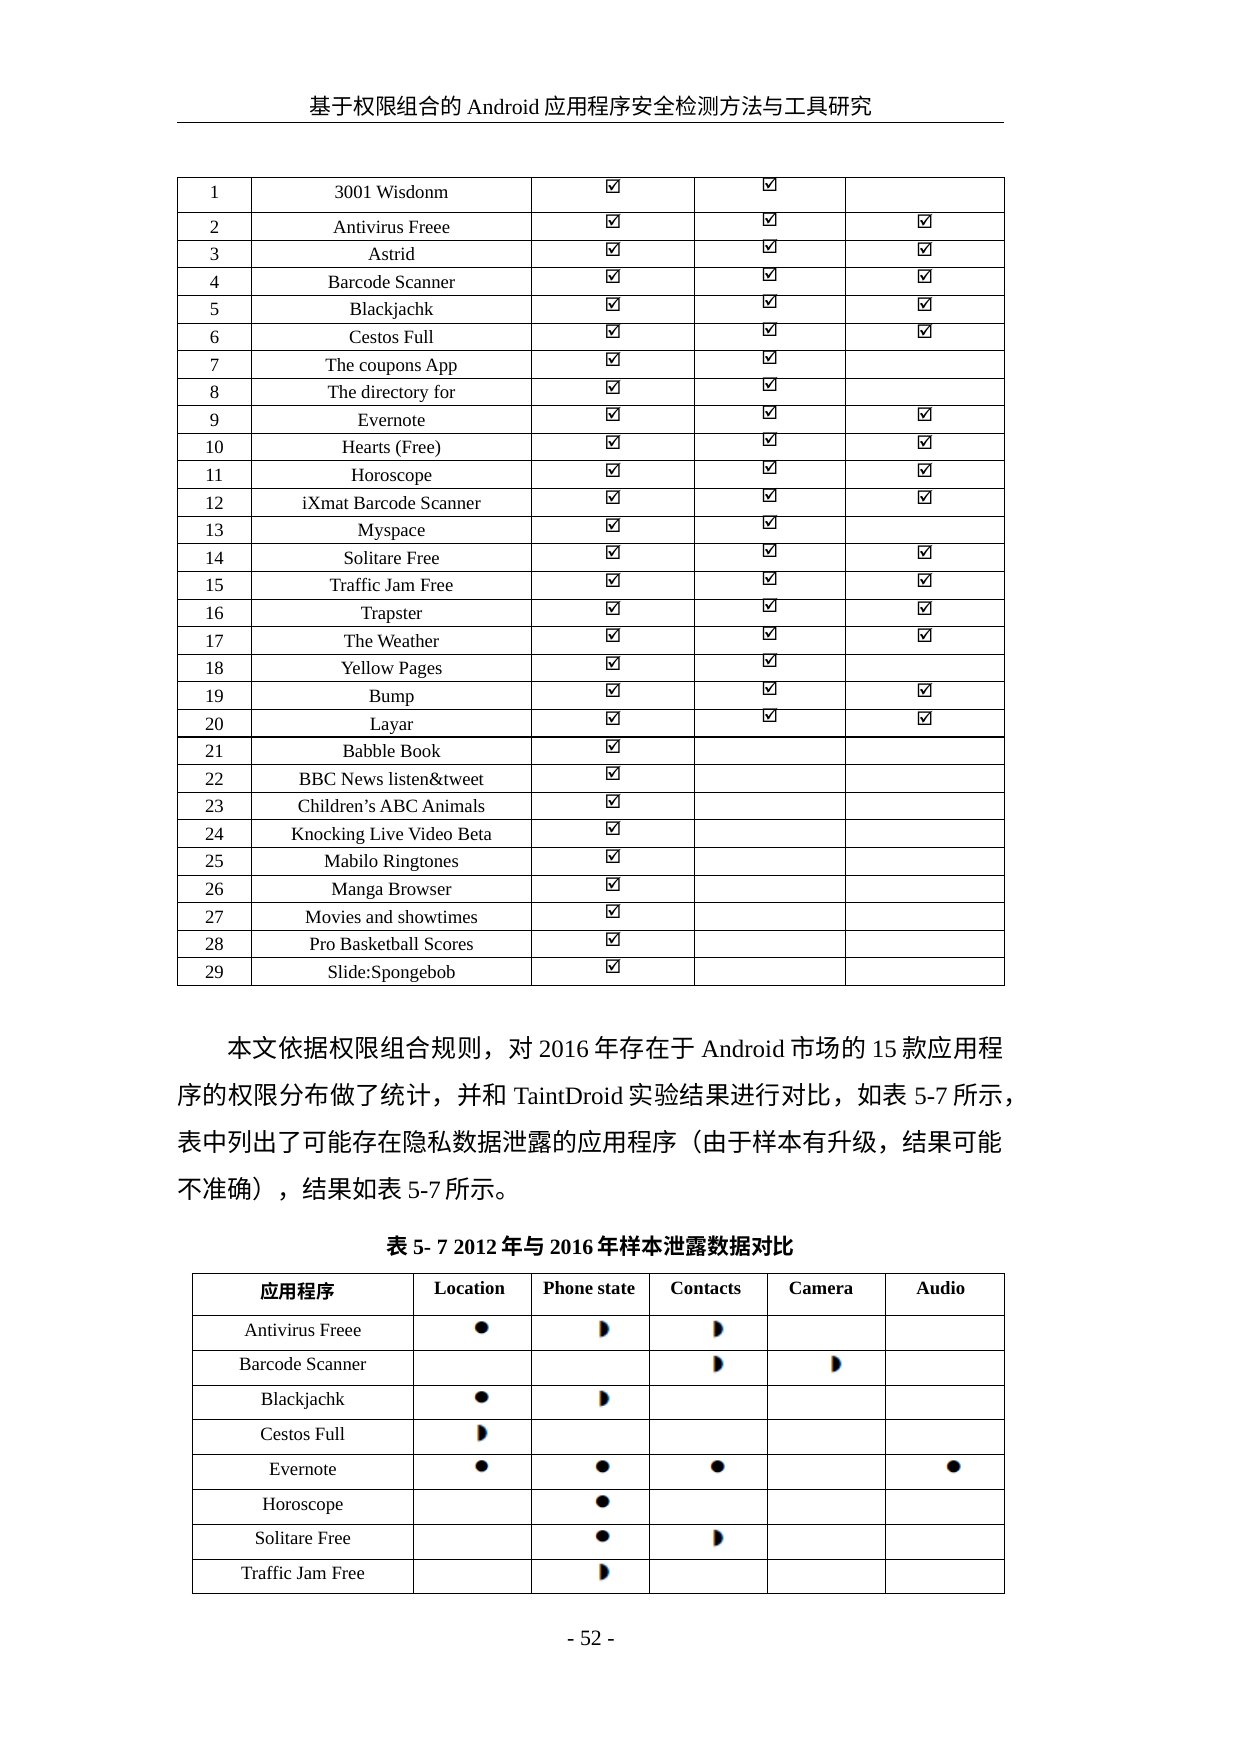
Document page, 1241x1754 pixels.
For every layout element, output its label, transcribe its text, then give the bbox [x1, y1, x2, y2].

table_cell [414, 1490, 531, 1524]
table_cell [532, 848, 694, 874]
picture [590, 1388, 621, 1412]
table_cell Bump [252, 682, 531, 709]
table_cell [532, 1560, 649, 1593]
table_cell [886, 1455, 1004, 1489]
table_cell 4 [178, 268, 251, 295]
table_cell [532, 1351, 649, 1384]
table_cell [846, 324, 1004, 350]
table_cell iXmat Barcode Scanner [252, 489, 531, 516]
table_cell [532, 406, 694, 433]
table_cell [650, 1316, 767, 1350]
picture [468, 1318, 496, 1339]
table_cell 1 [178, 178, 251, 212]
table_cell [846, 544, 1004, 571]
table_cell [532, 1316, 649, 1350]
table_cell [695, 848, 845, 874]
table_cell Slide:Spongebob [252, 958, 531, 985]
table_header Audio [886, 1274, 1004, 1315]
table_cell [414, 1316, 531, 1350]
table_cell [650, 1420, 767, 1454]
table_cell [695, 489, 845, 516]
table_cell 3 [178, 241, 251, 267]
table_cell [650, 1386, 767, 1419]
picture [704, 1457, 732, 1478]
table_cell Movies and showtimes [252, 903, 531, 930]
text 本文依据权限组合规则，对2016年存在于Android市场的15款应用程序的权限分布做了统计，并和TaintDroid实验结果进行对比，如表5-7所示，表中列出了可能存在隐私数据泄露的应用程序（由于样本有升级，结果可能不准确），结果如表5-7所示。 [177, 1028, 1004, 1206]
table_cell [532, 655, 694, 681]
picture [940, 1457, 968, 1478]
picture [704, 1527, 735, 1552]
table_header Camera [768, 1274, 885, 1315]
table_cell [532, 738, 694, 764]
table_cell Layar [252, 710, 531, 736]
table_cell [532, 434, 694, 460]
table_cell [846, 931, 1004, 957]
table_cell 8 [178, 379, 251, 405]
table_cell 15 [178, 572, 251, 598]
table_cell [532, 710, 694, 736]
table_cell [846, 268, 1004, 295]
picture [468, 1422, 499, 1447]
table_cell [532, 1525, 649, 1558]
table_cell Horoscope [252, 461, 531, 488]
table_cell 14 [178, 544, 251, 571]
table_cell [532, 241, 694, 267]
table_cell [846, 738, 1004, 764]
table_cell 24 [178, 820, 251, 847]
table_cell 6 [178, 324, 251, 350]
table_header Contacts [650, 1274, 767, 1315]
table_cell [695, 820, 845, 847]
table_header Phone state [532, 1274, 649, 1315]
text 表5- 7 2012年与2016年样本泄露数据对比 [177, 1229, 1004, 1261]
table_cell [532, 178, 694, 212]
table_cell [532, 958, 694, 985]
table_cell [650, 1525, 767, 1558]
table_cell [695, 958, 845, 985]
table_cell [768, 1455, 885, 1489]
table_cell [532, 379, 694, 405]
table_cell [886, 1386, 1004, 1419]
table_cell 2 [178, 213, 251, 239]
table_cell [846, 296, 1004, 322]
picture [468, 1388, 496, 1408]
table_cell Yellow Pages [252, 655, 531, 681]
table_cell 17 [178, 627, 251, 654]
table_cell [650, 1351, 767, 1384]
picture [822, 1353, 853, 1378]
table_cell [695, 461, 845, 488]
table_cell [846, 406, 1004, 433]
table_cell [532, 351, 694, 378]
table_cell [846, 682, 1004, 709]
table_cell [695, 931, 845, 957]
table_cell [532, 1420, 649, 1454]
table_cell [846, 876, 1004, 902]
table_cell Knocking Live Video Beta [252, 820, 531, 847]
table_cell Evernote [252, 406, 531, 433]
table_cell Cestos Full [252, 324, 531, 350]
table_cell [695, 682, 845, 709]
table_cell 10 [178, 434, 251, 460]
table_cell [532, 682, 694, 709]
table_cell [846, 958, 1004, 985]
table_cell [532, 600, 694, 626]
table_cell [846, 379, 1004, 405]
table_cell Horoscope [193, 1490, 413, 1524]
table_cell [414, 1386, 531, 1419]
table_cell [695, 324, 845, 350]
table_cell [695, 178, 845, 212]
picture [589, 1457, 617, 1478]
table_cell Pro Basketball Scores [252, 931, 531, 957]
table_cell Antivirus Freee [193, 1316, 413, 1350]
table_cell [695, 406, 845, 433]
table_cell [532, 1455, 649, 1489]
table_cell [768, 1560, 885, 1593]
table_cell 27 [178, 903, 251, 930]
table_cell Evernote [193, 1455, 413, 1489]
table_cell [886, 1420, 1004, 1454]
table_cell [886, 1490, 1004, 1524]
table_cell 5 [178, 296, 251, 322]
table_cell [846, 903, 1004, 930]
table_cell [532, 461, 694, 488]
table_cell [695, 655, 845, 681]
table_cell 13 [178, 517, 251, 543]
table_cell [846, 710, 1004, 736]
table_cell [846, 820, 1004, 847]
table_cell [886, 1316, 1004, 1350]
table_cell [768, 1316, 885, 1350]
table_cell Blackjachk [252, 296, 531, 322]
table_cell [695, 793, 845, 819]
table_cell [846, 848, 1004, 874]
table_cell 7 [178, 351, 251, 378]
table_cell Mabilo Ringtones [252, 848, 531, 874]
table_cell [414, 1525, 531, 1558]
table_cell [846, 213, 1004, 239]
table_cell [695, 765, 845, 792]
table_cell [532, 627, 694, 654]
table_cell [532, 820, 694, 847]
table_cell [650, 1455, 767, 1489]
table_cell [695, 379, 845, 405]
table_cell [532, 931, 694, 957]
table_cell [695, 738, 845, 764]
table_cell [695, 627, 845, 654]
table_cell 16 [178, 600, 251, 626]
table_cell [846, 461, 1004, 488]
table_cell [695, 544, 845, 571]
table_cell [695, 296, 845, 322]
table_cell [532, 324, 694, 350]
table_cell Astrid [252, 241, 531, 267]
table_cell [532, 296, 694, 322]
table_cell [695, 876, 845, 902]
table_cell [768, 1525, 885, 1558]
table_cell 12 [178, 489, 251, 516]
table_cell [695, 241, 845, 267]
picture [469, 1457, 495, 1477]
table_cell [846, 489, 1004, 516]
table_cell Barcode Scanner [193, 1351, 413, 1384]
table_cell Blackjachk [193, 1386, 413, 1419]
table_cell [695, 517, 845, 543]
table_cell [650, 1560, 767, 1593]
table_cell Solitare Free [193, 1525, 413, 1558]
table_cell Solitare Free [252, 544, 531, 571]
table_cell [846, 351, 1004, 378]
table_cell The coupons App [252, 351, 531, 378]
table_cell 23 [178, 793, 251, 819]
picture [590, 1562, 621, 1586]
table_cell 22 [178, 765, 251, 792]
table_cell Trapster [252, 600, 531, 626]
table_cell [695, 600, 845, 626]
table_cell [695, 268, 845, 295]
table_cell [886, 1351, 1004, 1384]
table_cell Antivirus Freee [252, 213, 531, 239]
table_cell [695, 903, 845, 930]
table_cell [532, 268, 694, 295]
table_cell 11 [178, 461, 251, 488]
table_cell The Weather [252, 627, 531, 654]
table_cell 9 [178, 406, 251, 433]
table_cell 20 [178, 710, 251, 736]
table_cell [695, 710, 845, 736]
table_cell [532, 572, 694, 598]
table_cell [846, 241, 1004, 267]
table_cell [846, 600, 1004, 626]
table_cell [532, 213, 694, 239]
table_cell [532, 489, 694, 516]
picture [704, 1318, 735, 1343]
table_header 应用程序 [193, 1274, 413, 1315]
table_cell [532, 793, 694, 819]
table_cell Traffic Jam Free [193, 1560, 413, 1593]
table_cell Cestos Full [193, 1420, 413, 1454]
table_cell Manga Browser [252, 876, 531, 902]
table_cell [768, 1386, 885, 1419]
table_cell [846, 434, 1004, 460]
table_cell [532, 903, 694, 930]
table_cell [695, 572, 845, 598]
table_cell [532, 544, 694, 571]
table_cell Hearts (Free) [252, 434, 531, 460]
table_cell [414, 1420, 531, 1454]
table_cell [846, 627, 1004, 654]
table_cell [532, 1386, 649, 1419]
table_cell [650, 1490, 767, 1524]
table_cell [846, 655, 1004, 681]
table_cell Babble Book [252, 738, 531, 764]
table_cell Barcode Scanner [252, 268, 531, 295]
table_cell 25 [178, 848, 251, 874]
table_cell [414, 1351, 531, 1384]
table_cell [414, 1455, 531, 1489]
table_cell The directory for [252, 379, 531, 405]
table_cell Children’s ABC Animals [252, 793, 531, 819]
table_cell [768, 1490, 885, 1524]
table_cell [695, 351, 845, 378]
table_cell [886, 1560, 1004, 1593]
table_cell [414, 1560, 531, 1593]
table_cell 19 [178, 682, 251, 709]
picture [704, 1353, 735, 1378]
table_cell [768, 1420, 885, 1454]
table_cell [695, 434, 845, 460]
table_cell [886, 1525, 1004, 1558]
table_cell Myspace [252, 517, 531, 543]
table_cell [532, 765, 694, 792]
table_cell 18 [178, 655, 251, 681]
table_cell [846, 517, 1004, 543]
picture [589, 1527, 617, 1547]
table_cell [532, 517, 694, 543]
table_header Location [414, 1274, 531, 1315]
picture [589, 1492, 617, 1513]
table_cell [846, 178, 1004, 212]
table_cell BBC News listen&tweet [252, 765, 531, 792]
picture [590, 1318, 621, 1343]
table_cell [846, 793, 1004, 819]
table_cell [846, 572, 1004, 598]
table_cell [532, 1490, 649, 1524]
table_cell 3001 Wisdonm [252, 178, 531, 212]
table_cell Traffic Jam Free [252, 572, 531, 598]
table_cell 21 [178, 738, 251, 764]
table_cell [768, 1351, 885, 1384]
table_cell [532, 876, 694, 902]
table_cell 28 [178, 931, 251, 957]
table_cell [695, 213, 845, 239]
table_cell 26 [178, 876, 251, 902]
table_cell 29 [178, 958, 251, 985]
table_cell [846, 765, 1004, 792]
